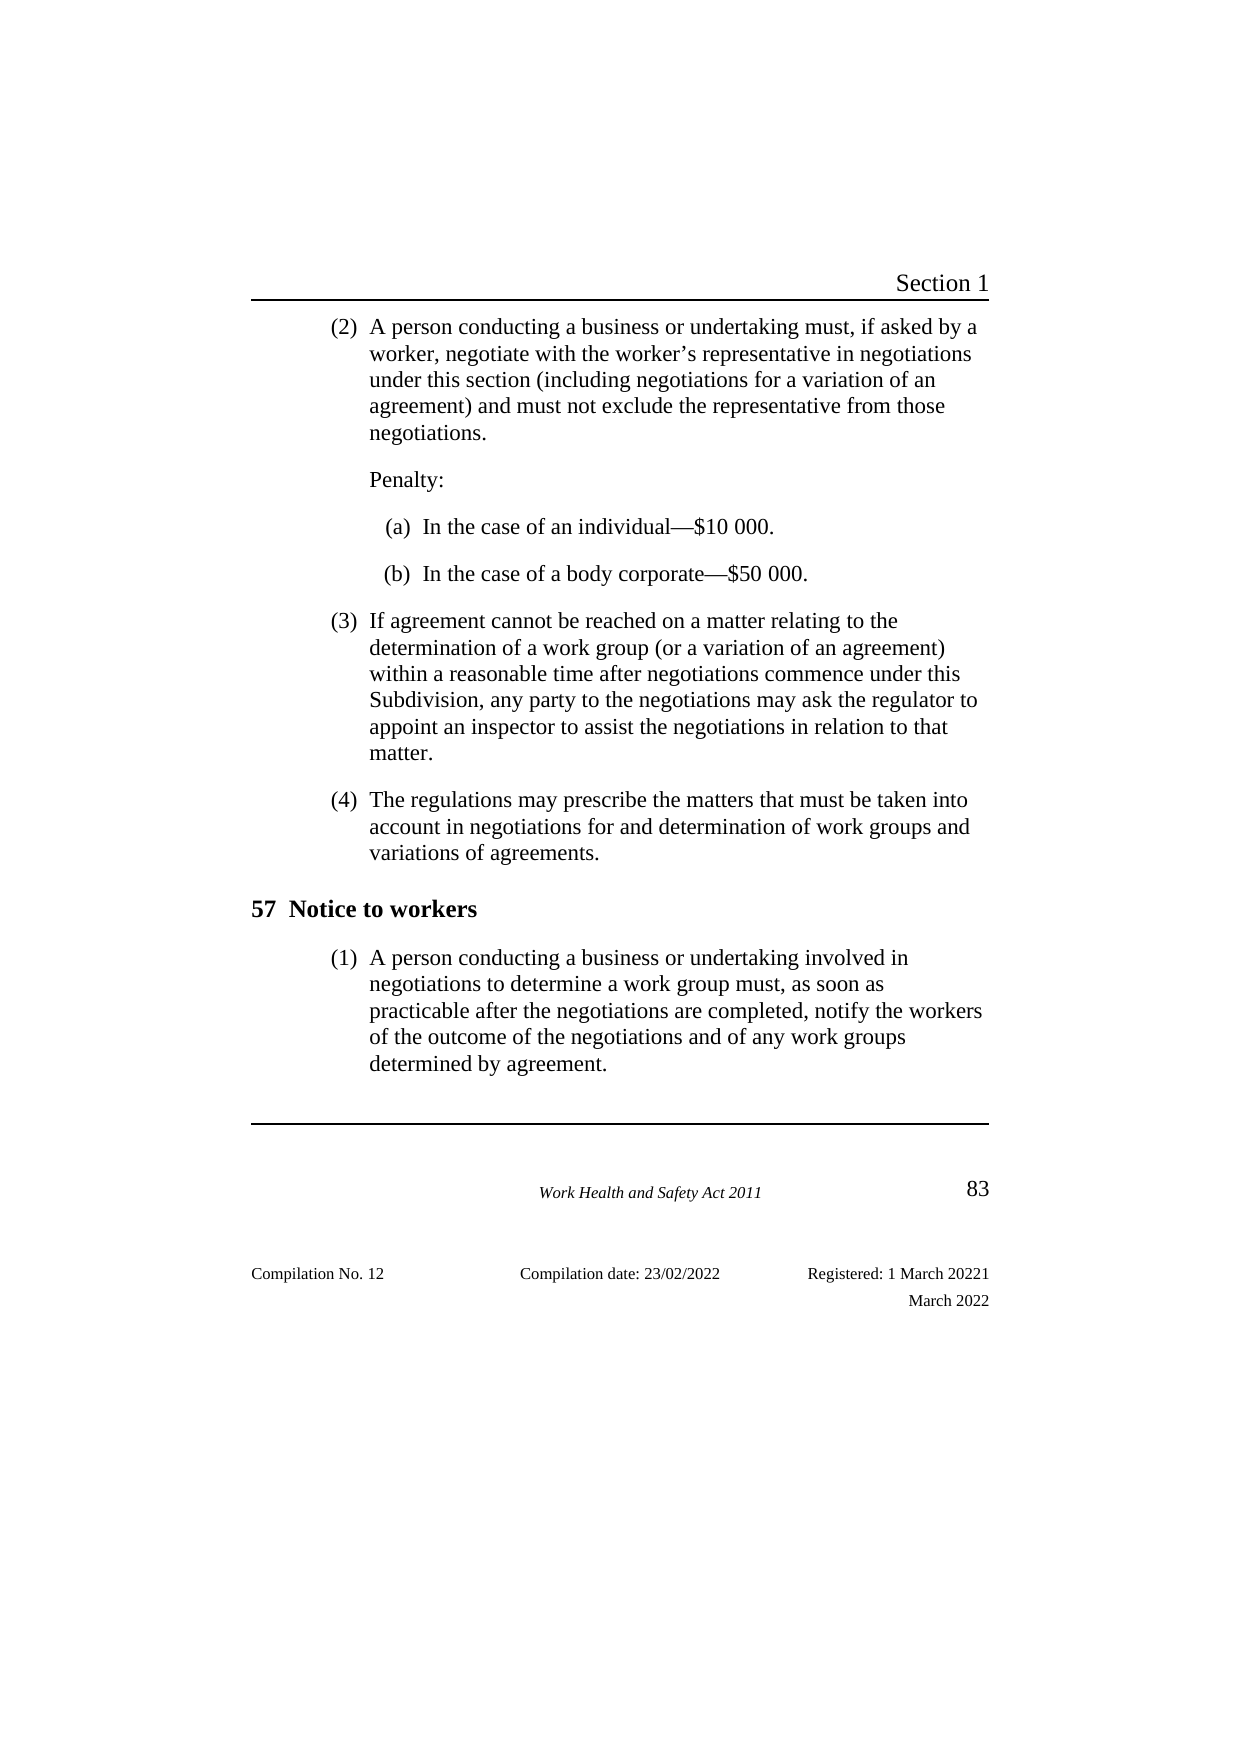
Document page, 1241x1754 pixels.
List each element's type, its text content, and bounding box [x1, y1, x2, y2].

text Penalty: [369, 466, 989, 492]
text (1) A person conducting a business or undertaking involved in negotiations to determine a work group must, as soon as practicable after the negotiations are completed, notify the workers of the outcome of the negotiations and of any work groups determined by agreement. [251, 944, 989, 1076]
text (4) The regulations may prescribe the matters that must be taken into account in negotiations for and determination of work groups and variations of agreements. [251, 786, 989, 865]
text (3) If agreement cannot be reached on a matter relating to the determination of a work group (or a variation of an agreement) within a reasonable time after negotiations commence under this Subdivision, any party to the negotiations may ask the regulator to appoint an inspector to assist the negotiations in relation to that matter. [251, 607, 989, 766]
text (b) In the case of a body corporate—$50 000. [251, 560, 989, 587]
text (2) A person conducting a business or undertaking must, if asked by a worker, negotiate with the worker’s representative in negotiations under this section (including negotiations for a variation of an agreement) and must not exclude the representative from those negotiations. [251, 313, 989, 445]
text 57 Notice to workers [251, 894, 989, 923]
text (a) In the case of an individual—$10 000. [251, 513, 989, 539]
